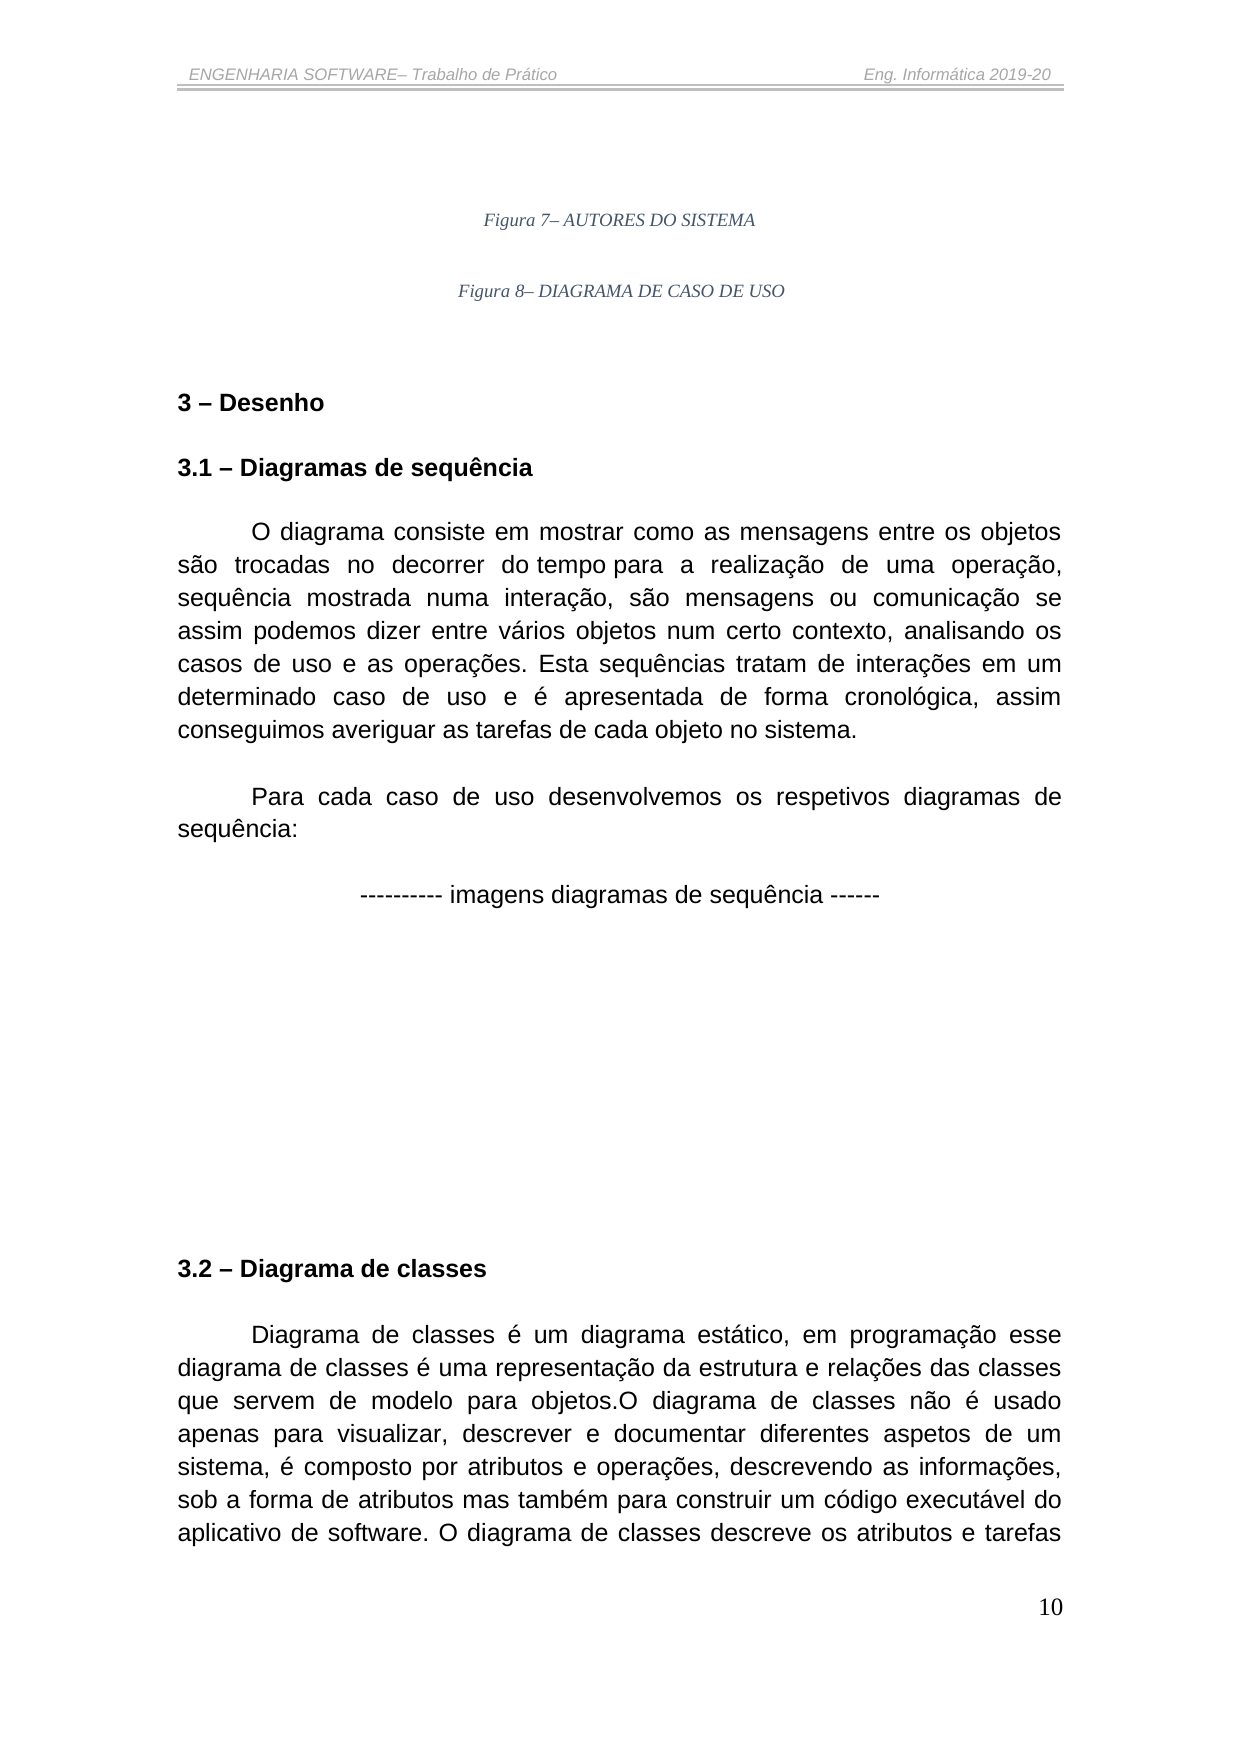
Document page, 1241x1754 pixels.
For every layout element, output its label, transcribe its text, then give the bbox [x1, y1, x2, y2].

subtitle 3.2 – Diagrama de classes [177, 1254, 1063, 1283]
text Para cada caso de uso desenvolvemos os respetivos diagramas de sequência: [177, 781, 1063, 843]
subtitle 3 – Desenho [177, 388, 1063, 417]
text ---------- imagens diagramas de sequência ------ [177, 881, 1063, 909]
text Figura 8– DIAGRAMA DE CASO DE USO [177, 280, 1063, 301]
text O diagrama consiste em mostrar como as mensagens entre os objetos são trocadas no decorrer do tempo para a realização de uma operação, sequência mostrada numa interação, são mensagens ou comunicação se assim podemos dizer entre vários objetos num certo contexto, analisando os casos de uso e as operações. Esta sequências tratam de interações em um determinado caso de uso e é apresentada de forma cronológica, assim conseguimos averiguar as tarefas de cada objeto no sistema. [177, 517, 1063, 744]
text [177, 1320, 1063, 1547]
subtitle 3.1 – Diagramas de sequência [177, 453, 1063, 481]
